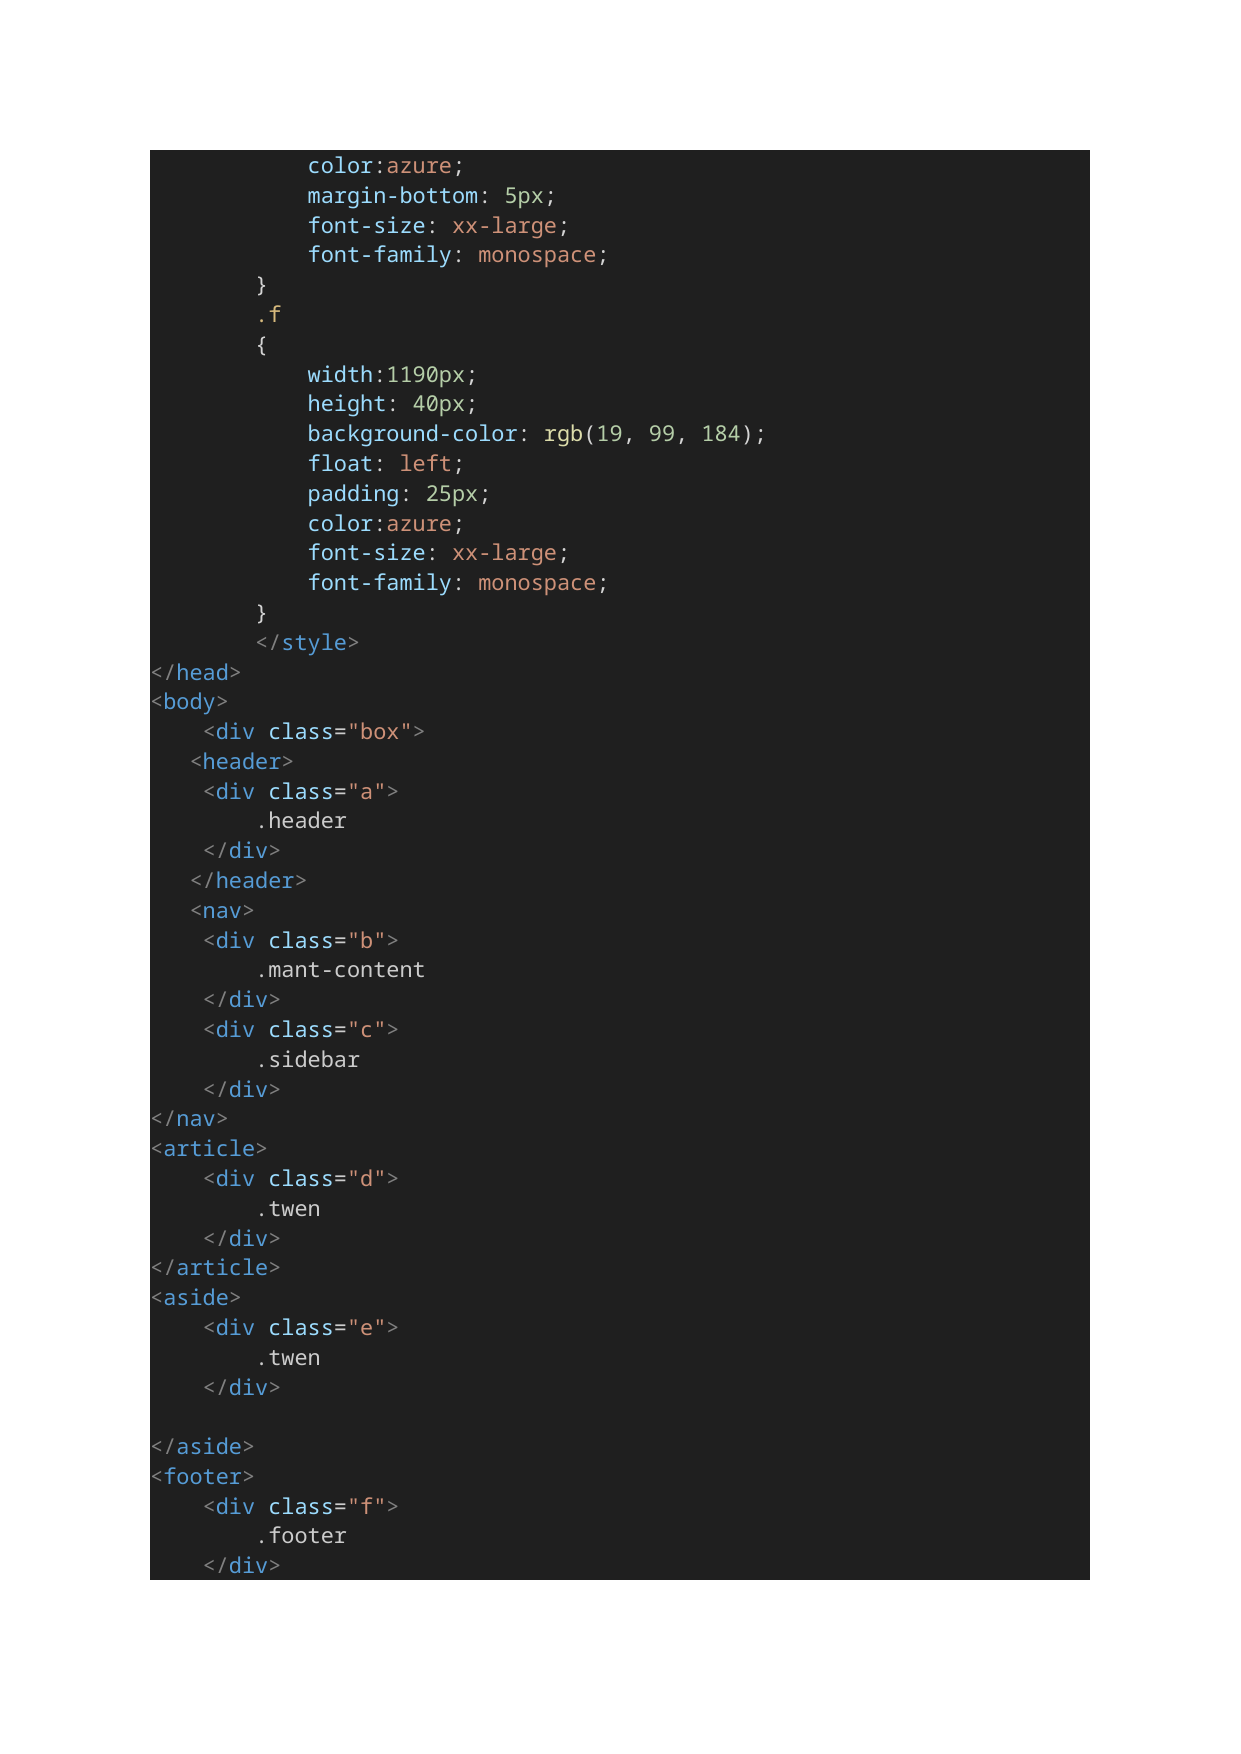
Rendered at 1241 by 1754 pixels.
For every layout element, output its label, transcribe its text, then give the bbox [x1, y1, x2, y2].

text font-size: xx-large; [150, 209, 1090, 239]
text font-family: monospace; [150, 567, 1090, 597]
text .f [150, 299, 1090, 329]
text <aside> [150, 1282, 1090, 1312]
text <div class="a"> [150, 776, 1090, 805]
text </aside> [150, 1431, 1090, 1461]
text } [150, 597, 1090, 627]
text <div class="e"> [150, 1312, 1090, 1342]
text <div class="d"> [150, 1163, 1090, 1193]
text .header [150, 805, 1090, 835]
text height: 40px; [150, 388, 1090, 418]
text margin-bottom: 5px; [150, 180, 1090, 209]
text color:azure; [150, 150, 1090, 180]
text </header> [150, 865, 1090, 895]
text <header> [150, 746, 1090, 776]
text } [150, 269, 1090, 299]
text </div> [150, 1222, 1090, 1252]
text </div> [150, 1371, 1090, 1401]
text <div class="f"> [150, 1491, 1090, 1520]
text </div> [150, 1550, 1090, 1580]
text </head> [150, 656, 1090, 686]
text .twen [150, 1342, 1090, 1371]
text color:azure; [150, 507, 1090, 537]
text .sidebar [150, 1044, 1090, 1073]
text <article> [150, 1133, 1090, 1163]
text </nav> [150, 1103, 1090, 1133]
text padding: 25px; [150, 478, 1090, 507]
text width:1190px; [150, 358, 1090, 388]
text font-family: monospace; [150, 239, 1090, 269]
text <nav> [150, 895, 1090, 924]
text <div class="c"> [150, 1014, 1090, 1044]
text <body> [150, 686, 1090, 716]
text </div> [150, 984, 1090, 1014]
text </article> [150, 1252, 1090, 1282]
text </div> [150, 1073, 1090, 1103]
text </style> [150, 627, 1090, 656]
text float: left; [150, 448, 1090, 478]
text .twen [150, 1193, 1090, 1222]
text background-color: rgb(19, 99, 184); [150, 418, 1090, 448]
text <div class="box"> [150, 716, 1090, 746]
text font-size: xx-large; [150, 537, 1090, 567]
text </div> [150, 835, 1090, 865]
text .footer [150, 1520, 1090, 1550]
text <div class="b"> [150, 924, 1090, 954]
text .mant-content [150, 954, 1090, 984]
text <footer> [150, 1461, 1090, 1491]
text { [150, 329, 1090, 358]
